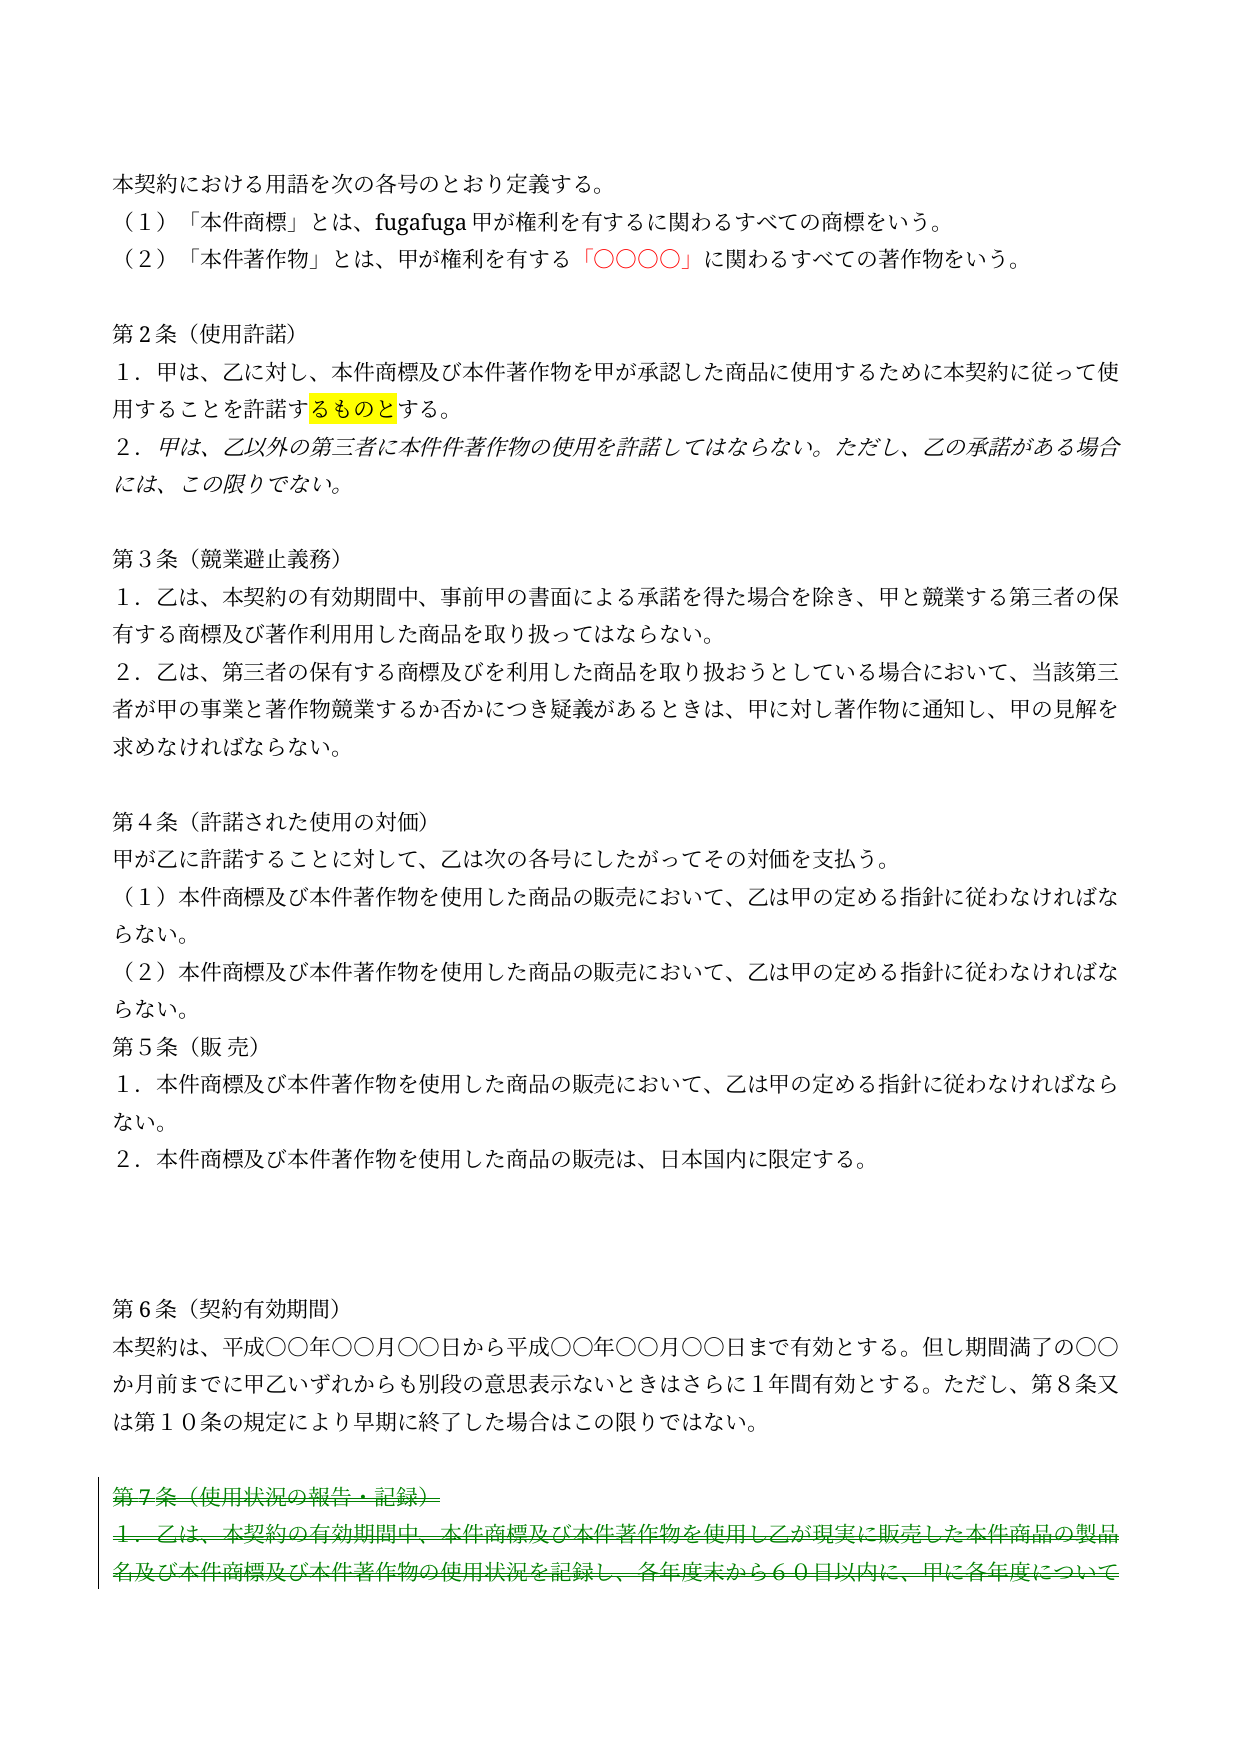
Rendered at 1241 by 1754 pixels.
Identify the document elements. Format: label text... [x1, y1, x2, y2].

text 第４条（許諾された使用の対価） [112, 764, 1128, 839]
text （１）本件商標及び本件著作物を使用した商品の販売において、乙は甲の定める指針に従わなければならない。 [112, 877, 1128, 952]
text １．乙は、本契約の有効期間中、事前甲の書面による承諾を得た場合を除き、甲と競業する第三者の保有する商標及び著作利用用した商品を取り扱ってはならない。 [112, 577, 1128, 652]
text ２．乙は、第三者の保有する商標及びを利用した商品を取り扱おうとしている場合において、当該第三者が甲の事業と著作物競業するか否かにつき疑義があるときは、甲に対し著作物に通知し、甲の見解を求めなければならない。 [112, 652, 1128, 764]
text ２．甲は、乙以外の第三者に本件件著作物の使用を許諾してはならない。ただし、乙の承諾がある場合には、この限りでない。 [112, 427, 1128, 502]
text 本契約における用語を次の各号のとおり定義する。 （１）「本件商標」とは、fugafuga甲が権利を有するに関わるすべての商標をいう。 （２）「本件著作物」とは、甲が権利を有する「○○○○」に関わるすべての著作物をいう。 第2条（使用許諾） [112, 164, 1128, 352]
text １．本件商標及び本件著作物を使用した商品の販売において、乙は甲の定める指針に従わなければならない。 ２．本件商標及び本件著作物を使用した商品の販売は、日本国内に限定する。 第6条（契約有効期間） [112, 1064, 1128, 1327]
text 本契約は、平成○○年○○月○○日から平成○○年○○月○○日まで有効とする。但し期間満了の○○か月前までに甲乙いずれからも別段の意思表示ないときはさらに１年間有効とする。ただし、第８条又は第１０条の規定により早期に終了した場合はこの限りではない。 [112, 1327, 1128, 1477]
text １．甲は、乙に対し、本件商標及び本件著作物を甲が承認した商品に使用するために本契約に従って使用することを許諾するものとする。 [112, 352, 1128, 427]
text 第３条（競業避止義務） [112, 539, 1128, 577]
text 甲が乙に許諾することに対して、乙は次の各号にしたがってその対価を支払う。 [112, 839, 1128, 877]
text 第５条（販 売） [112, 1027, 1128, 1064]
text （２）本件商標及び本件著作物を使用した商品の販売において、乙は甲の定める指針に従わなければならない。 [112, 952, 1128, 1027]
